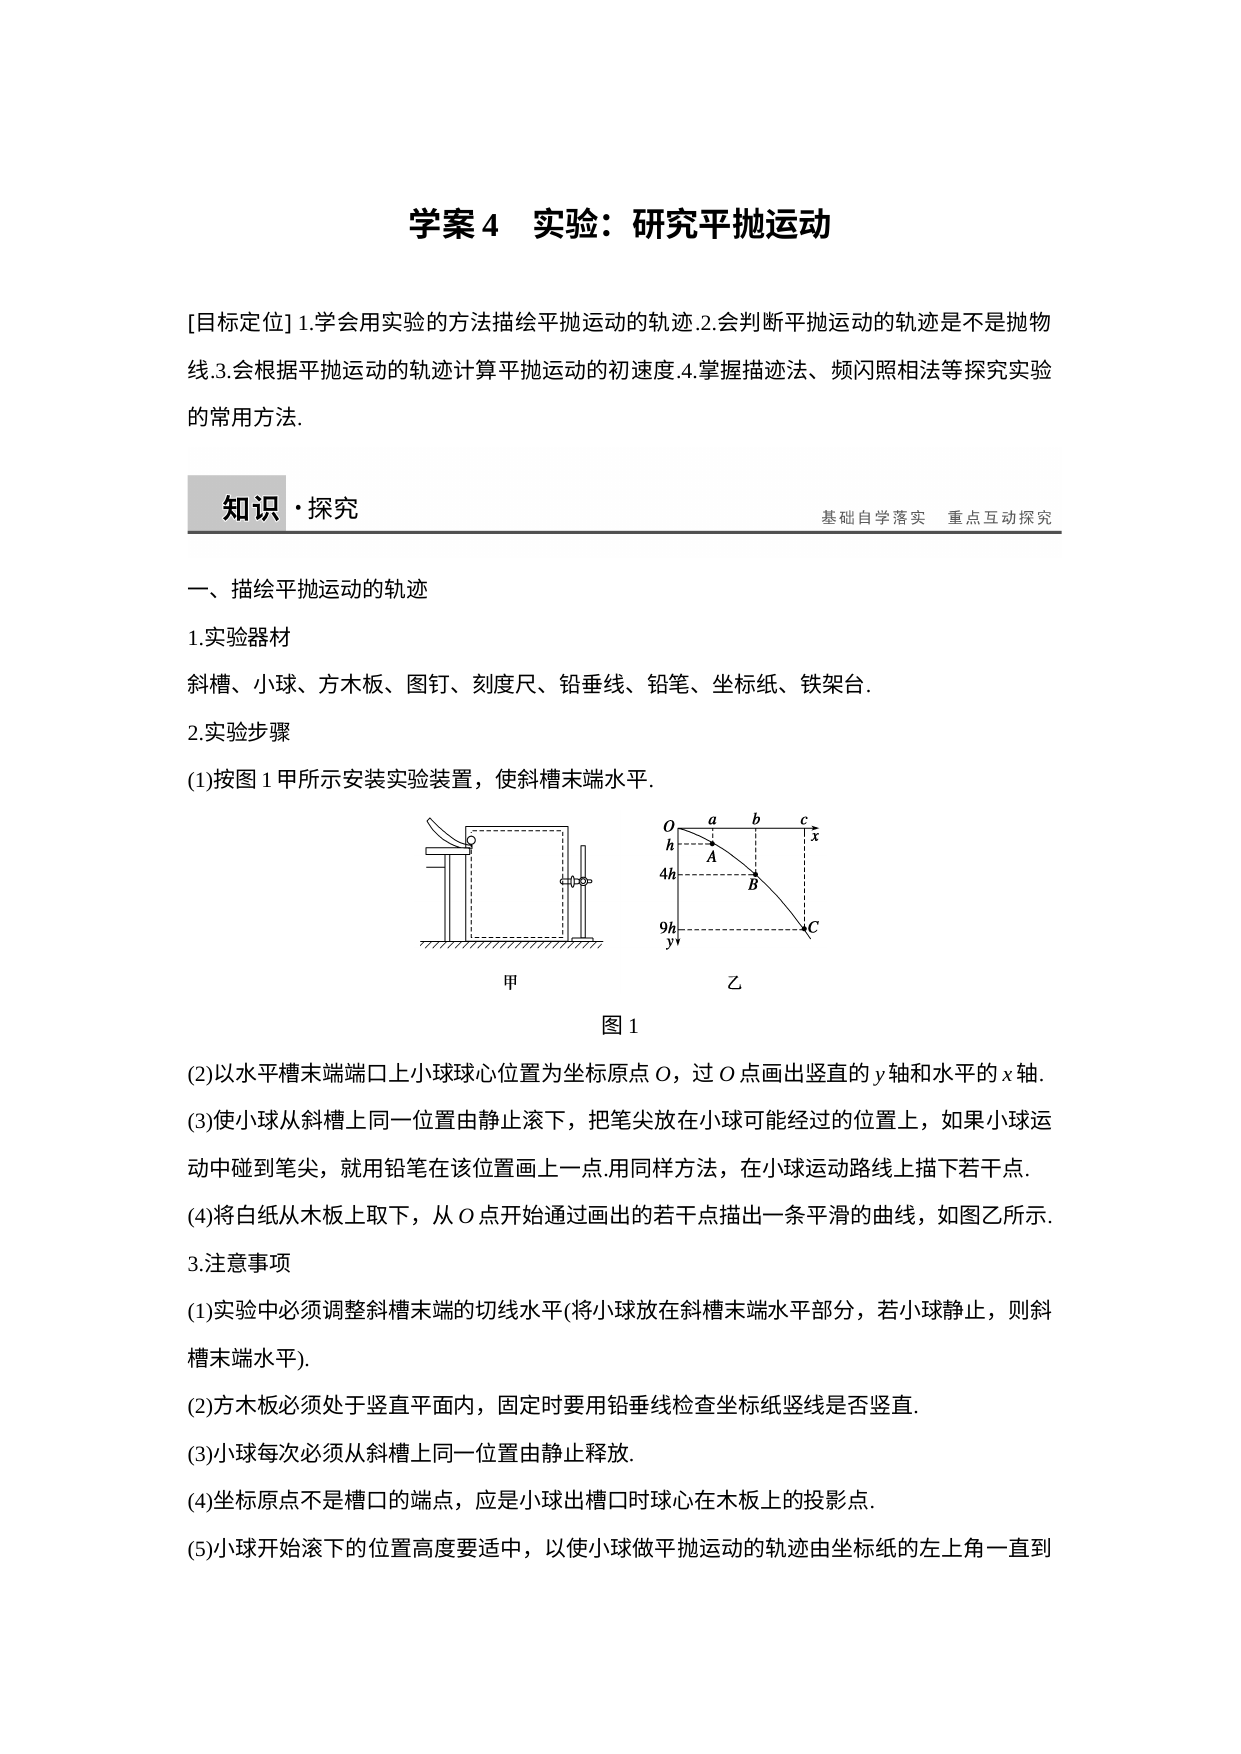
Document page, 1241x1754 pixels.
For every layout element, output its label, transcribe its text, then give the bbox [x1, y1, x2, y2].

text (3)使小球从斜槽上同一位置由静止滚下，把笔尖放在小球可能经过的位置上，如果小球运动中碰到笔尖，就用铅笔在该位置画上一点.用同样方法，在小球运动路线上描下若干点. [187, 1103, 1053, 1182]
picture [187, 447, 1062, 558]
text 一、描绘平抛运动的轨迹 [187, 572, 1053, 604]
text (2)以水平槽末端端口上小球球心位置为坐标原点O，过O点画出竖直的y轴和水平的x轴. [187, 1056, 1053, 1087]
text (1)按图1甲所示安装实验装置，使斜槽末端水平. [187, 762, 1053, 794]
text 3.注意事项 [187, 1246, 1053, 1277]
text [187, 1531, 1053, 1562]
text (4)坐标原点不是槽口的端点，应是小球出槽口时球心在木板上的投影点. [187, 1483, 1053, 1515]
subtitle 学案4 实验：研究平抛运动 [187, 189, 1053, 254]
text 2.实验步骤 [187, 715, 1053, 747]
text 斜槽、小球、方木板、图钉、刻度尺、铅垂线、铅笔、坐标纸、铁架台. [187, 667, 1053, 699]
text (1)实验中必须调整斜槽末端的切线水平(将小球放在斜槽末端水平部分，若小球静止，则斜槽末端水平). [187, 1293, 1053, 1372]
text [目标定位] 1.学会用实验的方法描绘平抛运动的轨迹.2.会判断平抛运动的轨迹是不是抛物线.3.会根据平抛运动的轨迹计算平抛运动的初速度.4.掌握描迹法、频闪照相法等探究实验的常用方法. [187, 305, 1053, 432]
text (2)方木板必须处于竖直平面内，固定时要用铅垂线检查坐标纸竖线是否竖直. [187, 1388, 1053, 1420]
text 图1 [187, 1008, 1053, 1040]
picture [413, 810, 827, 994]
text (3)小球每次必须从斜槽上同一位置由静止释放. [187, 1436, 1053, 1467]
text (4)将白纸从木板上取下，从O点开始通过画出的若干点描出一条平滑的曲线，如图乙所示. [187, 1198, 1053, 1230]
text 1.实验器材 [187, 620, 1053, 652]
